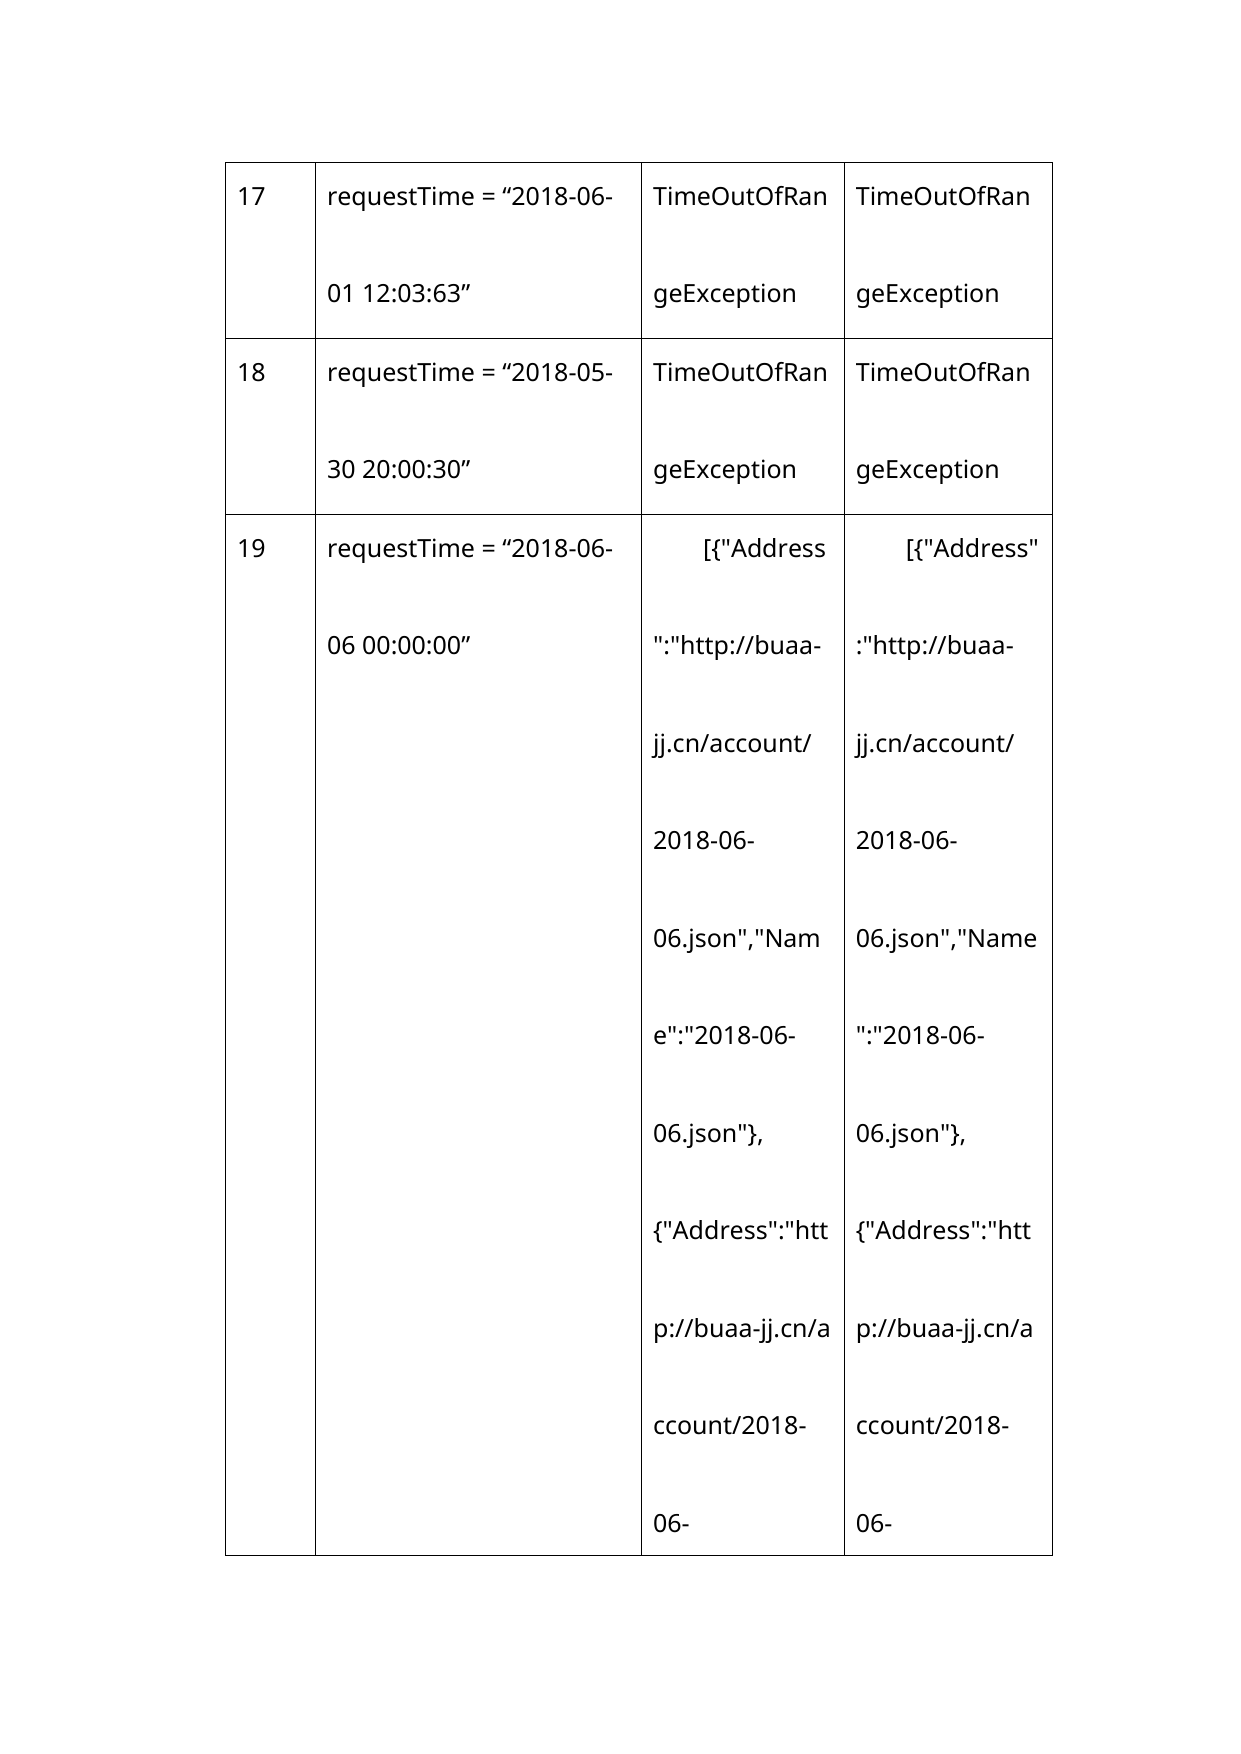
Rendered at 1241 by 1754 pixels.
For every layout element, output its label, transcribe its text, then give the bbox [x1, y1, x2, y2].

table_cell requestTime = “2018-05-30 20:00:30” [316, 339, 641, 514]
table_cell requestTime = “2018-06-01 12:03:63” [316, 163, 641, 338]
table_cell requestTime = “2018-06-06 00:00:00” [316, 515, 641, 1555]
table_cell 17 [226, 163, 315, 338]
table_cell TimeOutOfRangeException [845, 163, 1052, 338]
table_cell TimeOutOfRangeException [642, 339, 844, 514]
table_cell 19 [226, 515, 315, 1555]
table_cell TimeOutOfRangeException [845, 339, 1052, 514]
table_cell 18 [226, 339, 315, 514]
table_cell TimeOutOfRangeException [642, 163, 844, 338]
